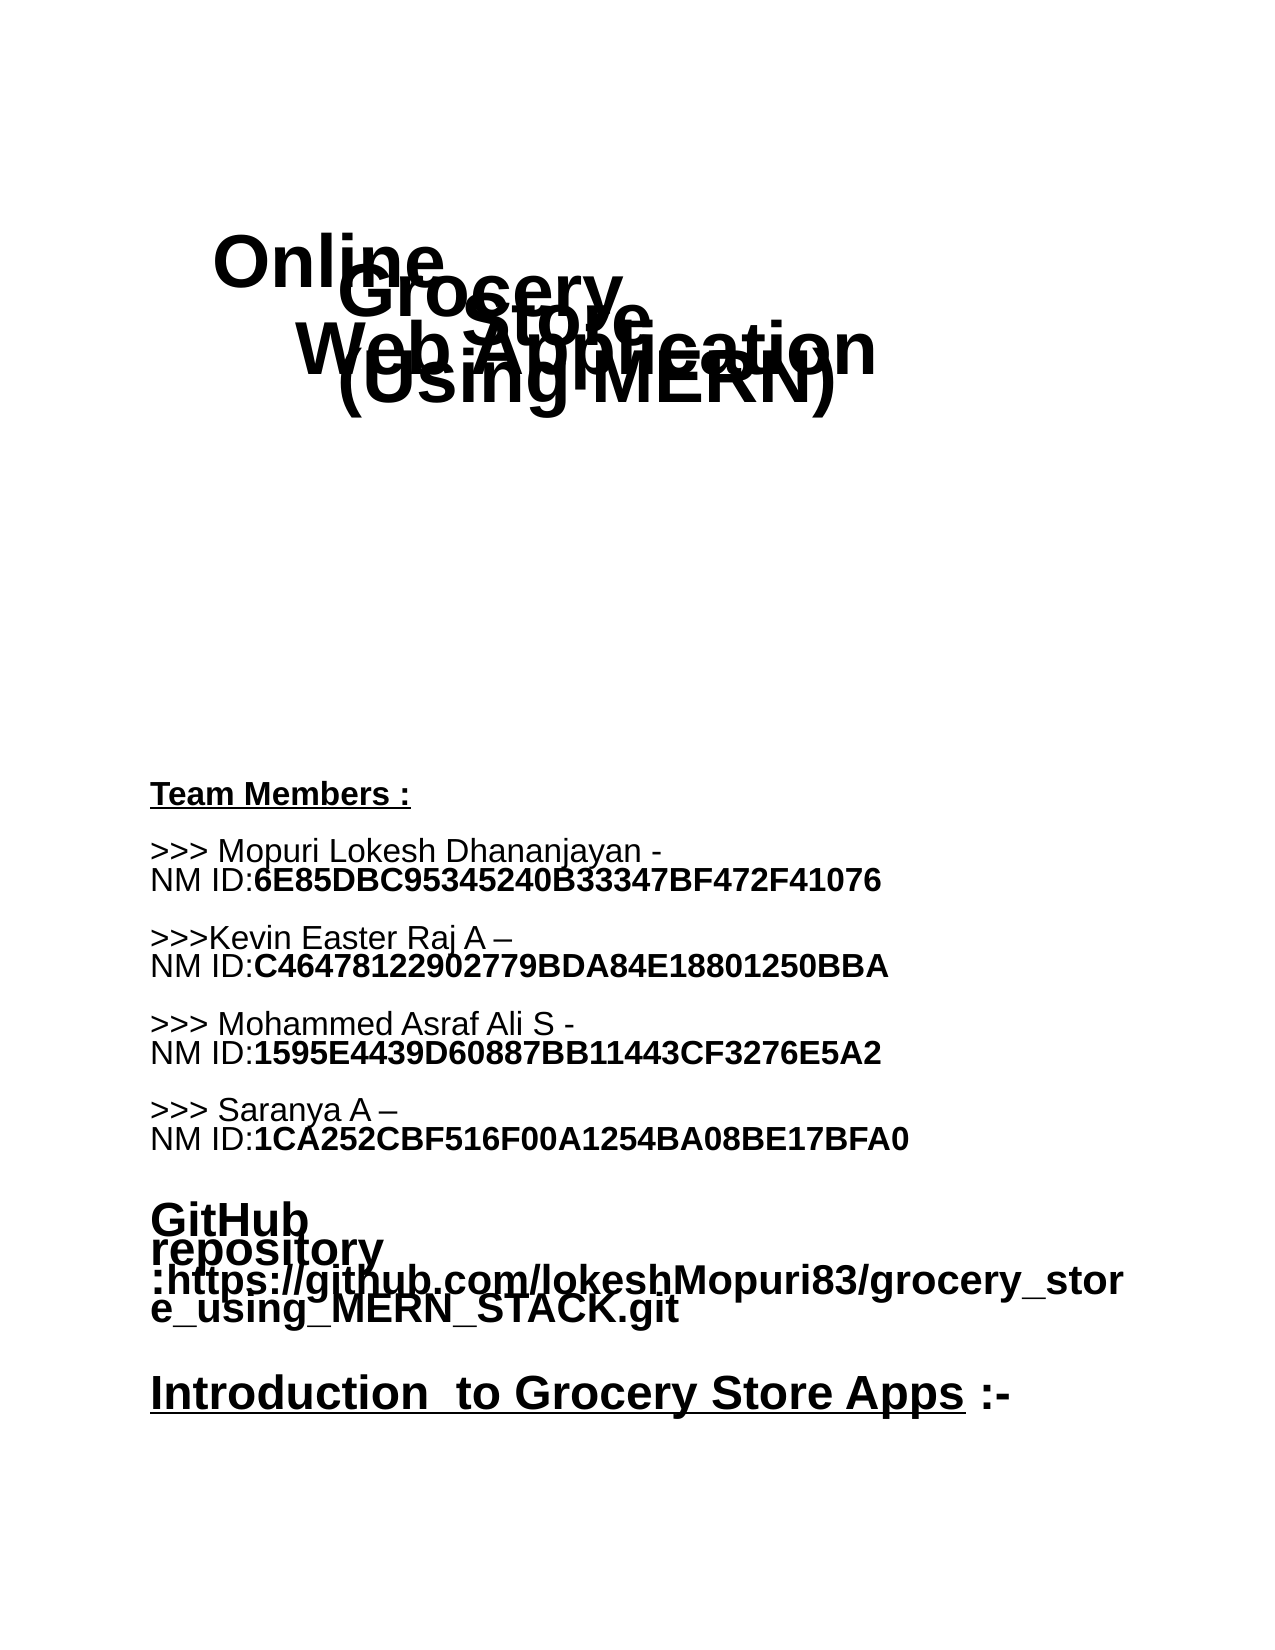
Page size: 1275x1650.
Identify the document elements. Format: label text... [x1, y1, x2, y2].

text Grocery [498, 294, 517, 322]
text Store [506, 322, 529, 351]
text Team Members : [150, 782, 1125, 811]
text Store [150, 322, 302, 351]
text Introduction to Grocery Store Apps :- [150, 1386, 681, 1412]
text Web Application [829, 351, 1125, 380]
text >>> Mohammed Asraf Ali S - [150, 1012, 1125, 1041]
text Web Application [150, 351, 341, 380]
text Grocery [569, 294, 594, 322]
text >>> Saranya A – [150, 1099, 1125, 1127]
text Introduction to Grocery Store Apps :- [687, 1386, 882, 1412]
text Web Application [430, 351, 480, 380]
text NM ID:6E85DBC95345240B33347BF472F41076 [150, 869, 1125, 897]
text Store [306, 322, 324, 351]
text NM ID:1595E4439D60887BB11443CF3276E5A2 [150, 1041, 1125, 1070]
text (Using MERN) [150, 380, 346, 409]
text (Using MERN) [564, 380, 823, 409]
text Store [421, 322, 490, 351]
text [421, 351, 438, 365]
text (Using MERN) [828, 380, 1125, 409]
text GitHub repository:https://github.com/lokeshMopuri83/grocery_store_using_MERN_STACK.git [150, 1214, 1125, 1329]
text Store [598, 322, 621, 351]
text Online [351, 265, 408, 294]
text Online [150, 265, 342, 294]
text Introduction to Grocery Store Apps :- [918, 1386, 1125, 1415]
text Web Application [671, 351, 709, 380]
text Grocery [606, 294, 1125, 322]
text >>>Kevin Easter Raj A – [150, 926, 1125, 955]
text Online [418, 265, 1125, 294]
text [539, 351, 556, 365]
text Grocery [150, 294, 480, 322]
text Store [359, 322, 411, 351]
text NM ID:1CA252CBF516F00A1254BA08BE17BFA0 [150, 1127, 1125, 1156]
text >>> Mopuri Lokesh Dhananjayan - [150, 840, 1125, 869]
text Store [337, 322, 355, 351]
text (Using MERN) [351, 380, 555, 409]
text NM ID:C46478122902779BDA84E18801250BBA [150, 955, 1125, 984]
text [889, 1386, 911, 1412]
text Store [632, 322, 1125, 351]
text Grocery [527, 294, 558, 310]
